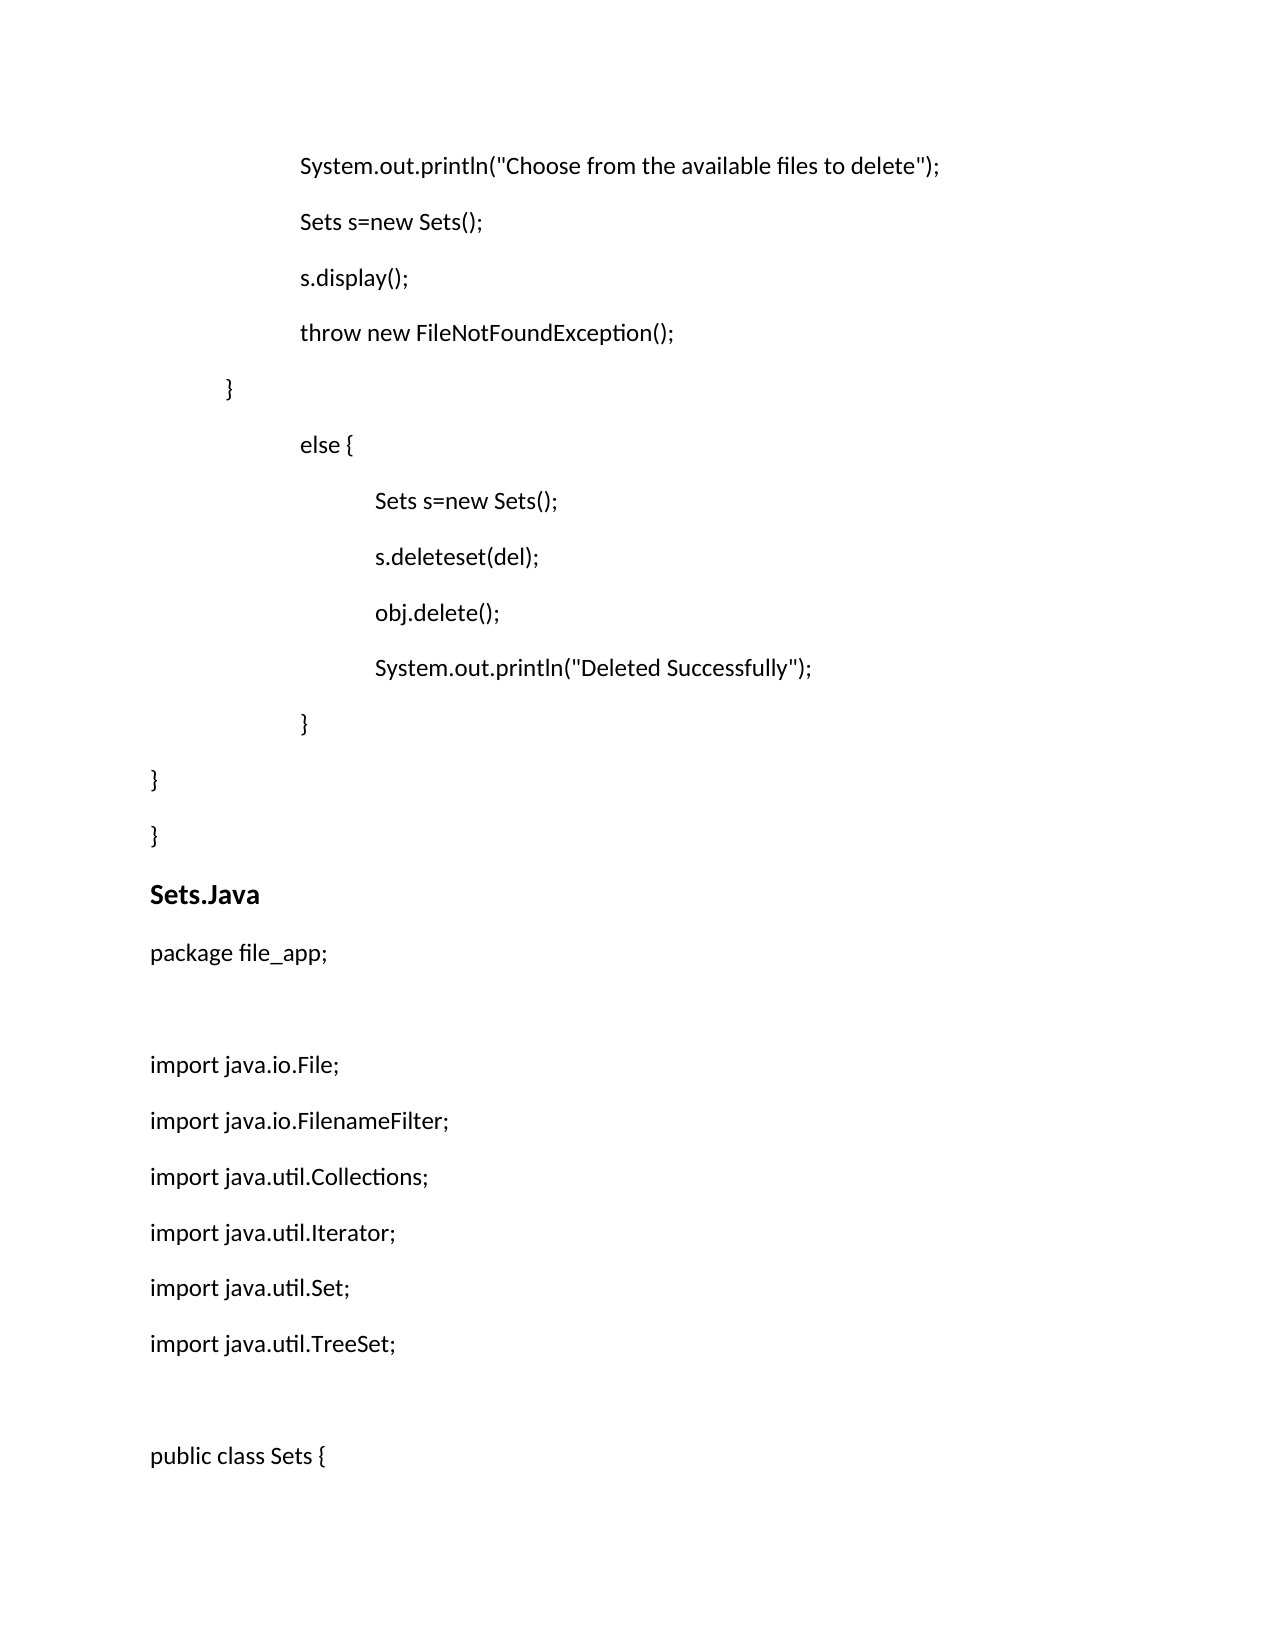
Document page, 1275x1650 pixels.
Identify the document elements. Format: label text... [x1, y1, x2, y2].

text Sets s=new Sets(); [150, 206, 1125, 236]
text import java.util.Iterator; [150, 1217, 1125, 1247]
text System.out.println("Choose from the available files to delete"); [150, 150, 1125, 181]
text else { [150, 429, 1125, 460]
text import java.io.File; [150, 1049, 1125, 1080]
text } [150, 764, 1125, 795]
text public class Sets { [150, 1440, 1125, 1471]
text s.deleteset(del); [150, 541, 1125, 571]
text import java.util.Collections; [150, 1161, 1125, 1191]
text package file_app; [150, 938, 1125, 968]
text Sets s=new Sets(); [150, 485, 1125, 516]
text Sets.Java [150, 876, 1125, 911]
text s.display(); [150, 262, 1125, 292]
text } [150, 708, 1125, 739]
text } [150, 373, 1125, 404]
text throw new FileNotFoundException(); [150, 317, 1125, 348]
text obj.delete(); [150, 597, 1125, 627]
text System.out.println("Deleted Successfully"); [150, 652, 1125, 683]
text } [150, 820, 1125, 851]
text import java.util.TreeSet; [150, 1328, 1125, 1359]
text import java.util.Set; [150, 1273, 1125, 1303]
text import java.io.FilenameFilter; [150, 1105, 1125, 1136]
